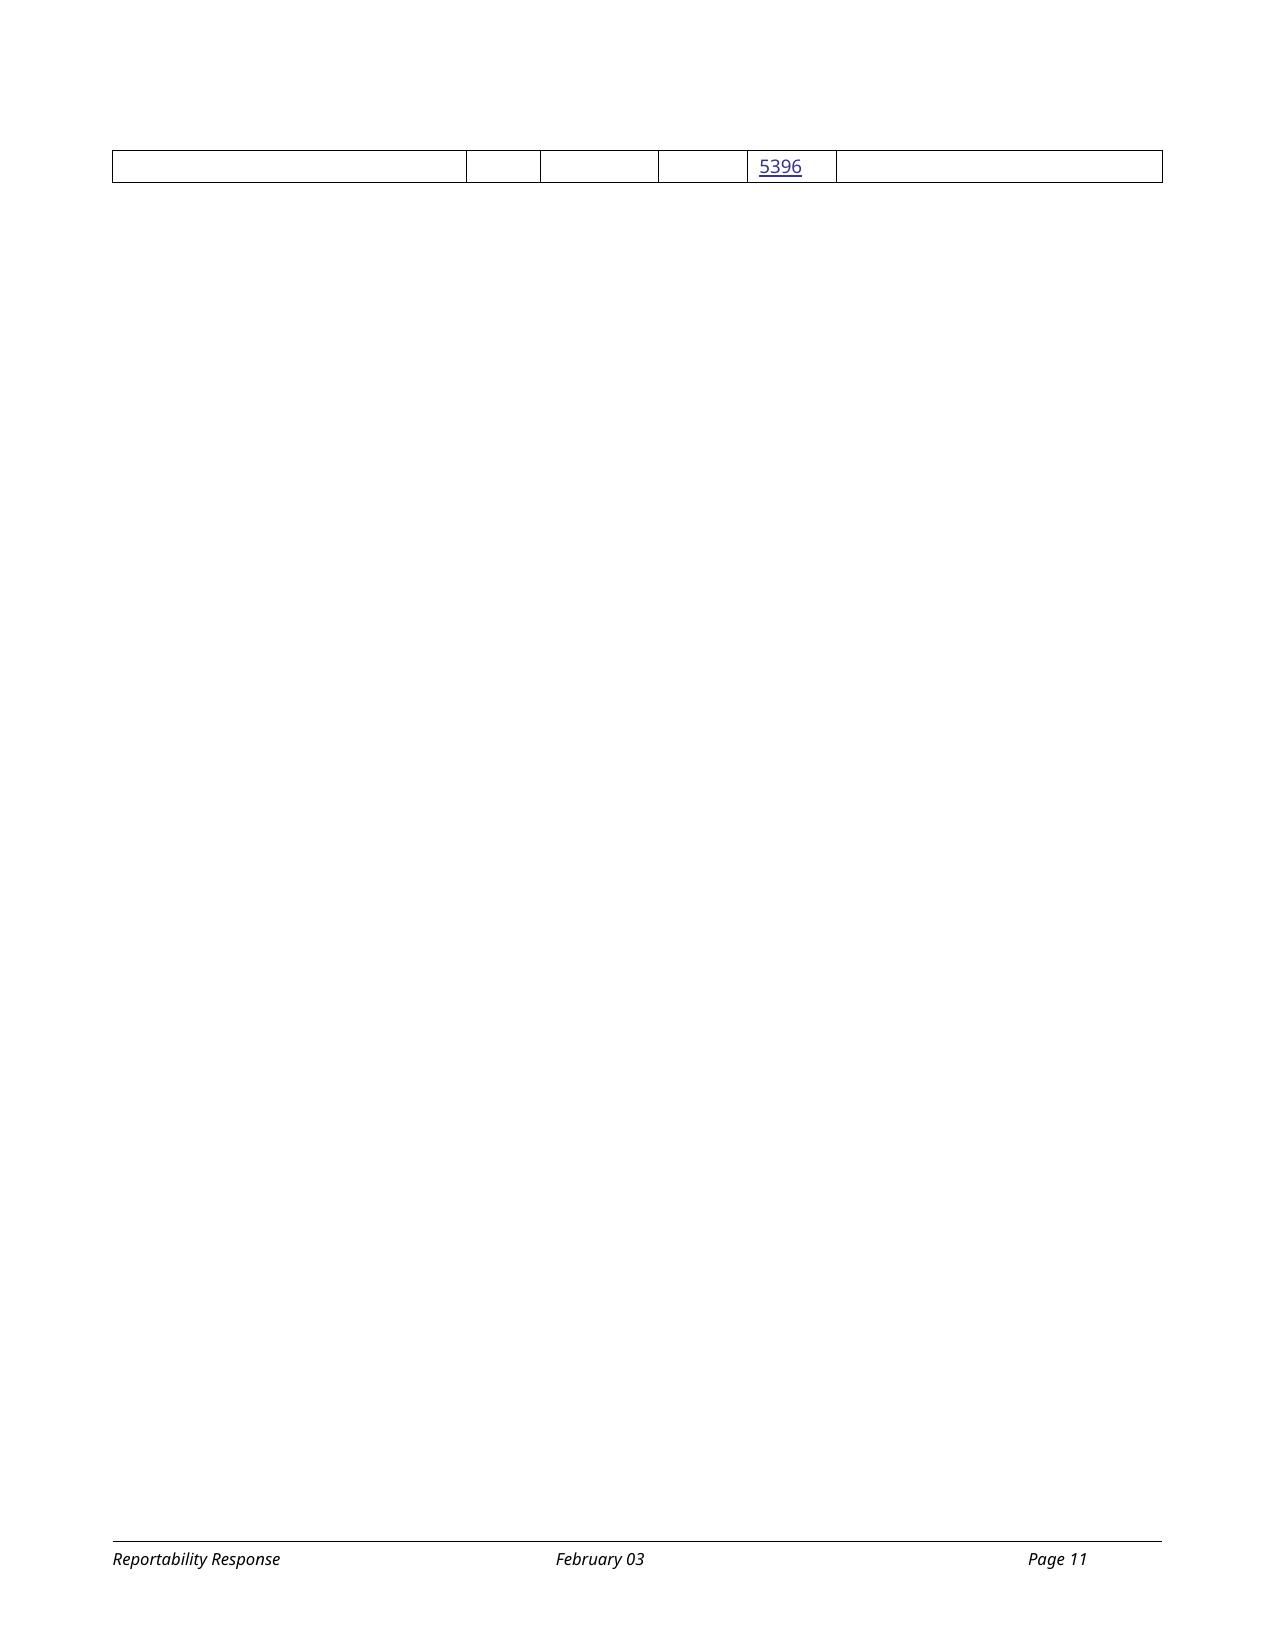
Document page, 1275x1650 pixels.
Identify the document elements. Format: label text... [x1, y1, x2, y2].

table_cell 1198-5396 [748, 151, 836, 182]
table_cell SHALL [541, 151, 658, 182]
table_cell [837, 151, 1162, 182]
table_cell [659, 151, 747, 182]
table_cell 1..1 [467, 151, 540, 182]
table_cell place [113, 151, 466, 182]
